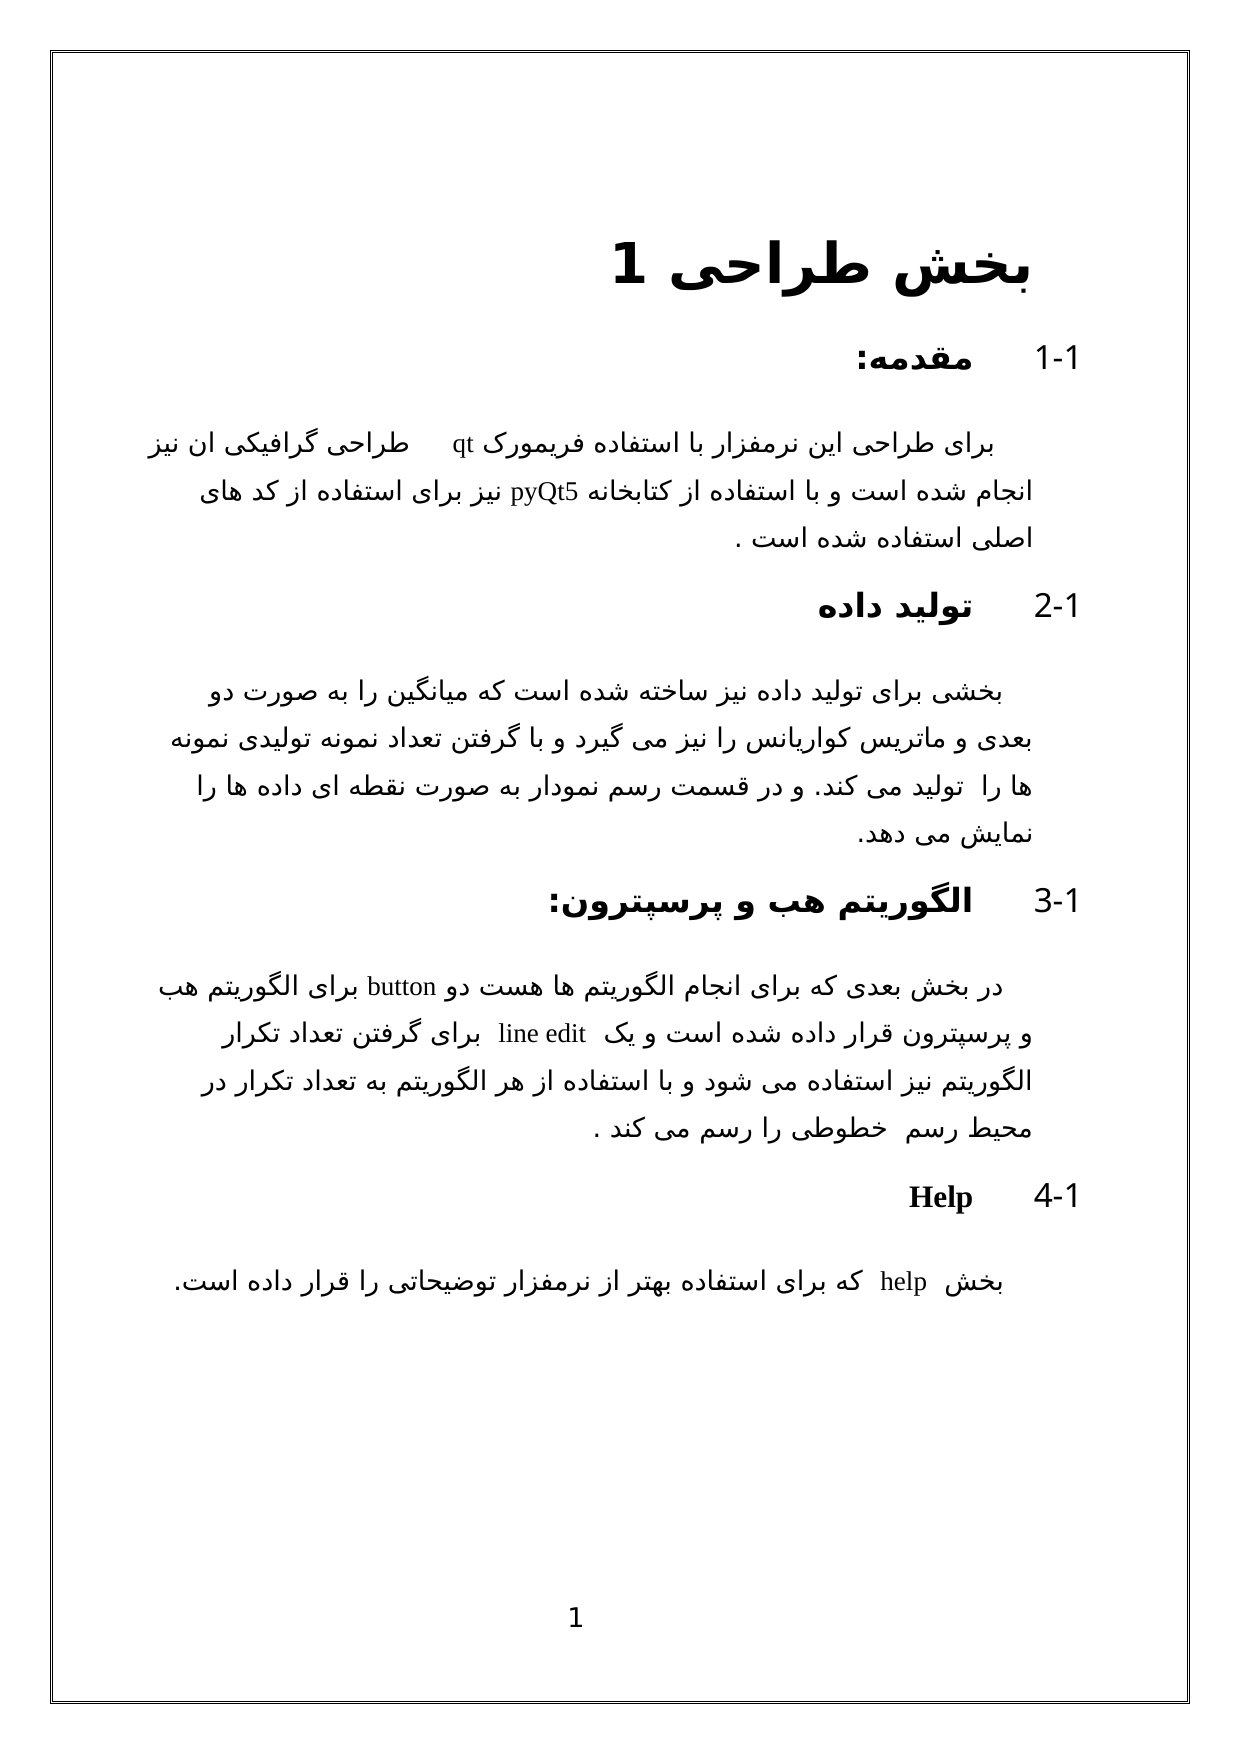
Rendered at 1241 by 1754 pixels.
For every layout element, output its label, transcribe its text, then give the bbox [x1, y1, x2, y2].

text بخش help که برای استفاده بهتر از نرمفزار توضیحاتی را قرار داده است. [148, 1265, 1033, 1297]
subtitle مقدمه: [148, 334, 1033, 379]
subtitle بخش طراحی 1 [148, 232, 1033, 297]
text در بخش بعدی که برای انجام الگوریتم ها هست دو button برای الگوریتم هب و پرسپترون قرار داده شده است و یک line edit برای گرفتن تعداد تکرار الگوریتم نیز استفاده می شود و با استفاده از هر الگوریتم به تعداد تکرار در محیط رسم خطوطی را رسم می کند . [148, 970, 1033, 1144]
subtitle الگوریتم هب و پرسپترون: [148, 877, 1033, 922]
subtitle تولید داده [148, 582, 1033, 627]
text بخشی برای تولید داده نیز ساخته شده است که میانگین را به صورت دو بعدی و ماتریس کواریانس را نیز می گیرد و با گرفتن تعداد نمونه تولیدی نمونه ها را تولید می کند. و در قسمت رسم نمودار به صورت نقطه ای داده ها را نمایش می دهد. [148, 675, 1033, 849]
text برای طراحی این نرمفزار با استفاده فریمورک qt طراحی گرافیکی ان نیز انجام شده است و با استفاده از کتابخانه pyQt5 نیز برای استفاده از کد های اصلی استفاده شده است . [148, 427, 1033, 554]
subtitle Help [148, 1172, 1033, 1217]
